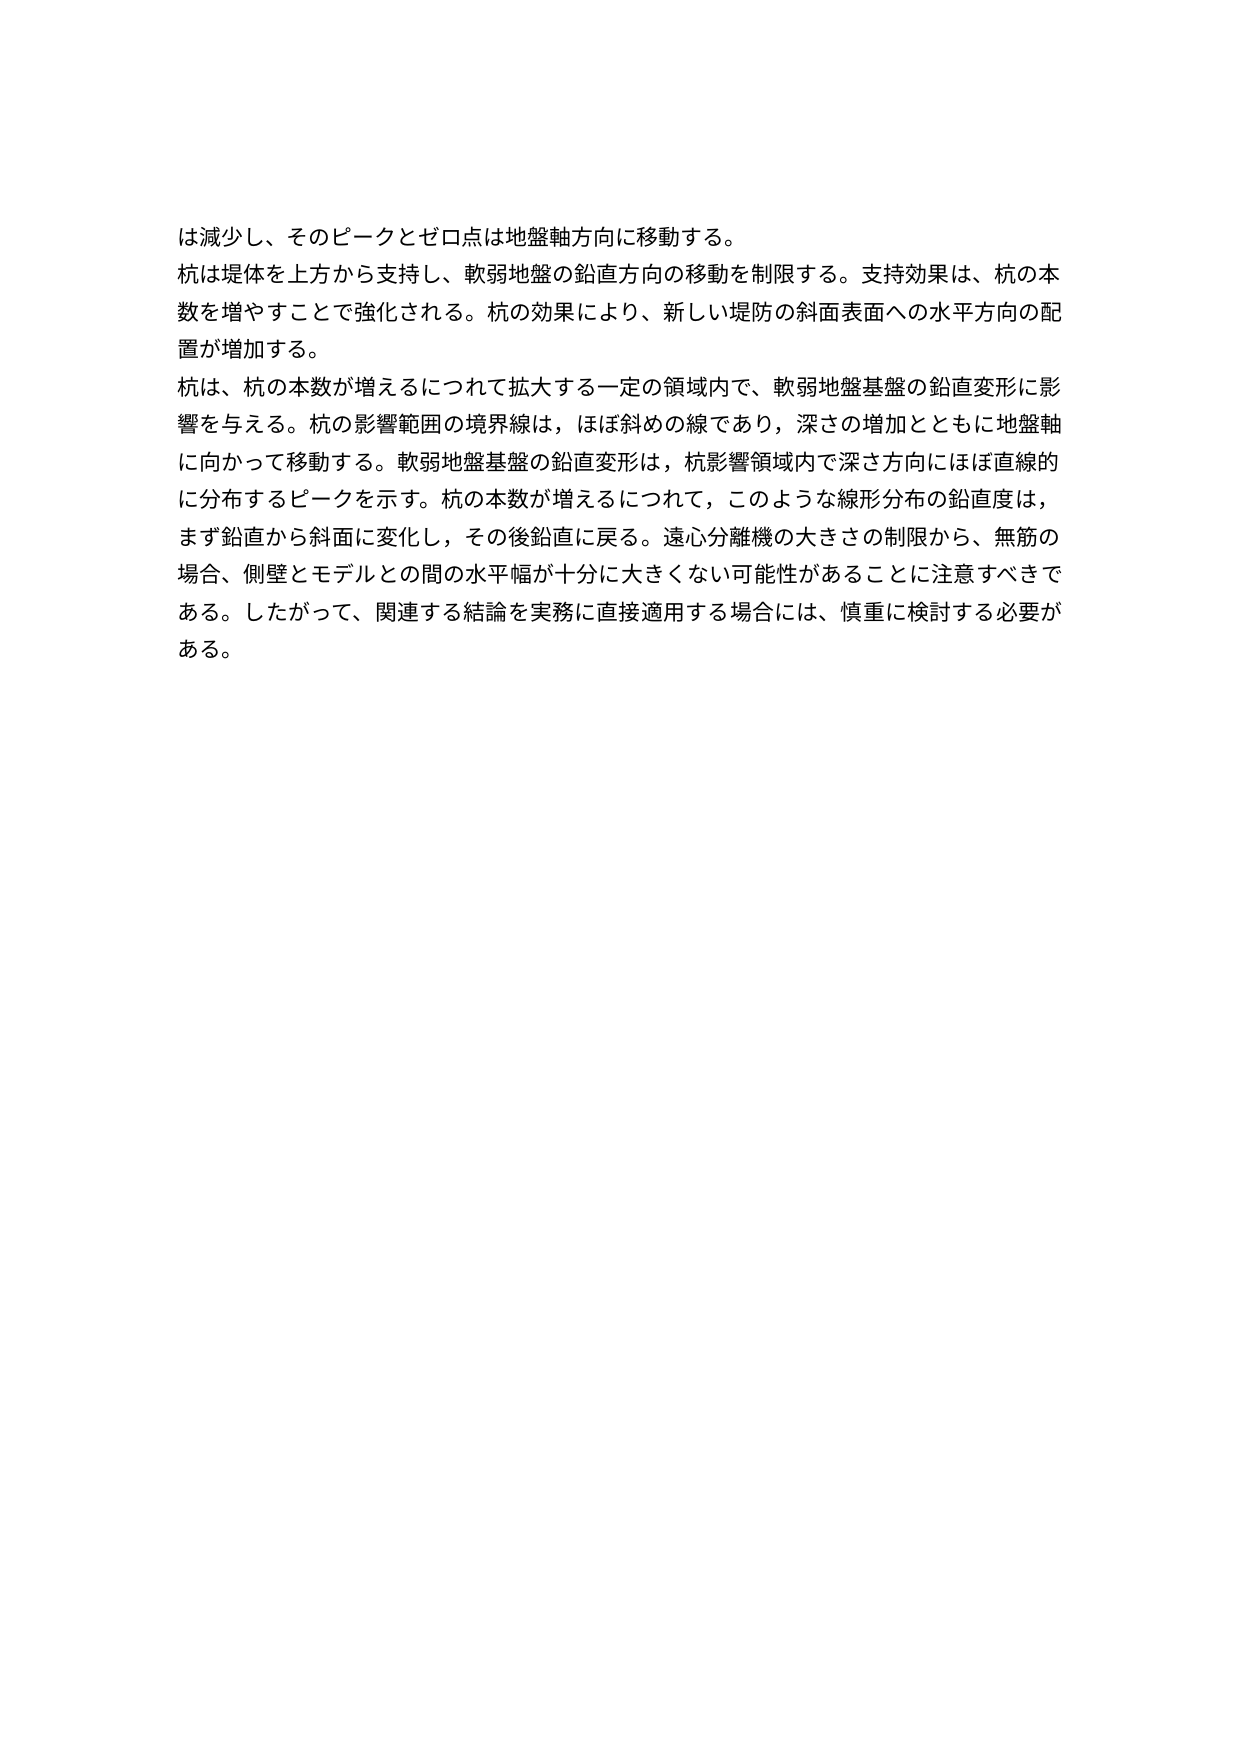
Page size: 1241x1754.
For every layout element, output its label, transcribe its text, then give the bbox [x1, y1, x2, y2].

text 杭は堤体を上方から支持し、軟弱地盤の鉛直方向の移動を制限する。支持効果は、杭の本数を増やすことで強化される。杭の効果により、新しい堤防の斜面表面への水平方向の配置が増加する。 [177, 254, 1063, 367]
text 杭は、杭の本数が増えるにつれて拡大する一定の領域内で、軟弱地盤基盤の鉛直変形に影響を与える。杭の影響範囲の境界線は，ほぼ斜めの線であり，深さの増加とともに地盤軸に向かって移動する。軟弱地盤基盤の鉛直変形は，杭影響領域内で深さ方向にほぼ直線的に分布するピークを示す。杭の本数が増えるにつれて，このような線形分布の鉛直度は，まず鉛直から斜面に変化し，その後鉛直に戻る。遠心分離機の大きさの制限から、無筋の場合、側壁とモデルとの間の水平幅が十分に大きくない可能性があることに注意すべきである。したがって、関連する結論を実務に直接適用する場合には、慎重に検討する必要がある。 [177, 367, 1063, 667]
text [177, 217, 1063, 254]
